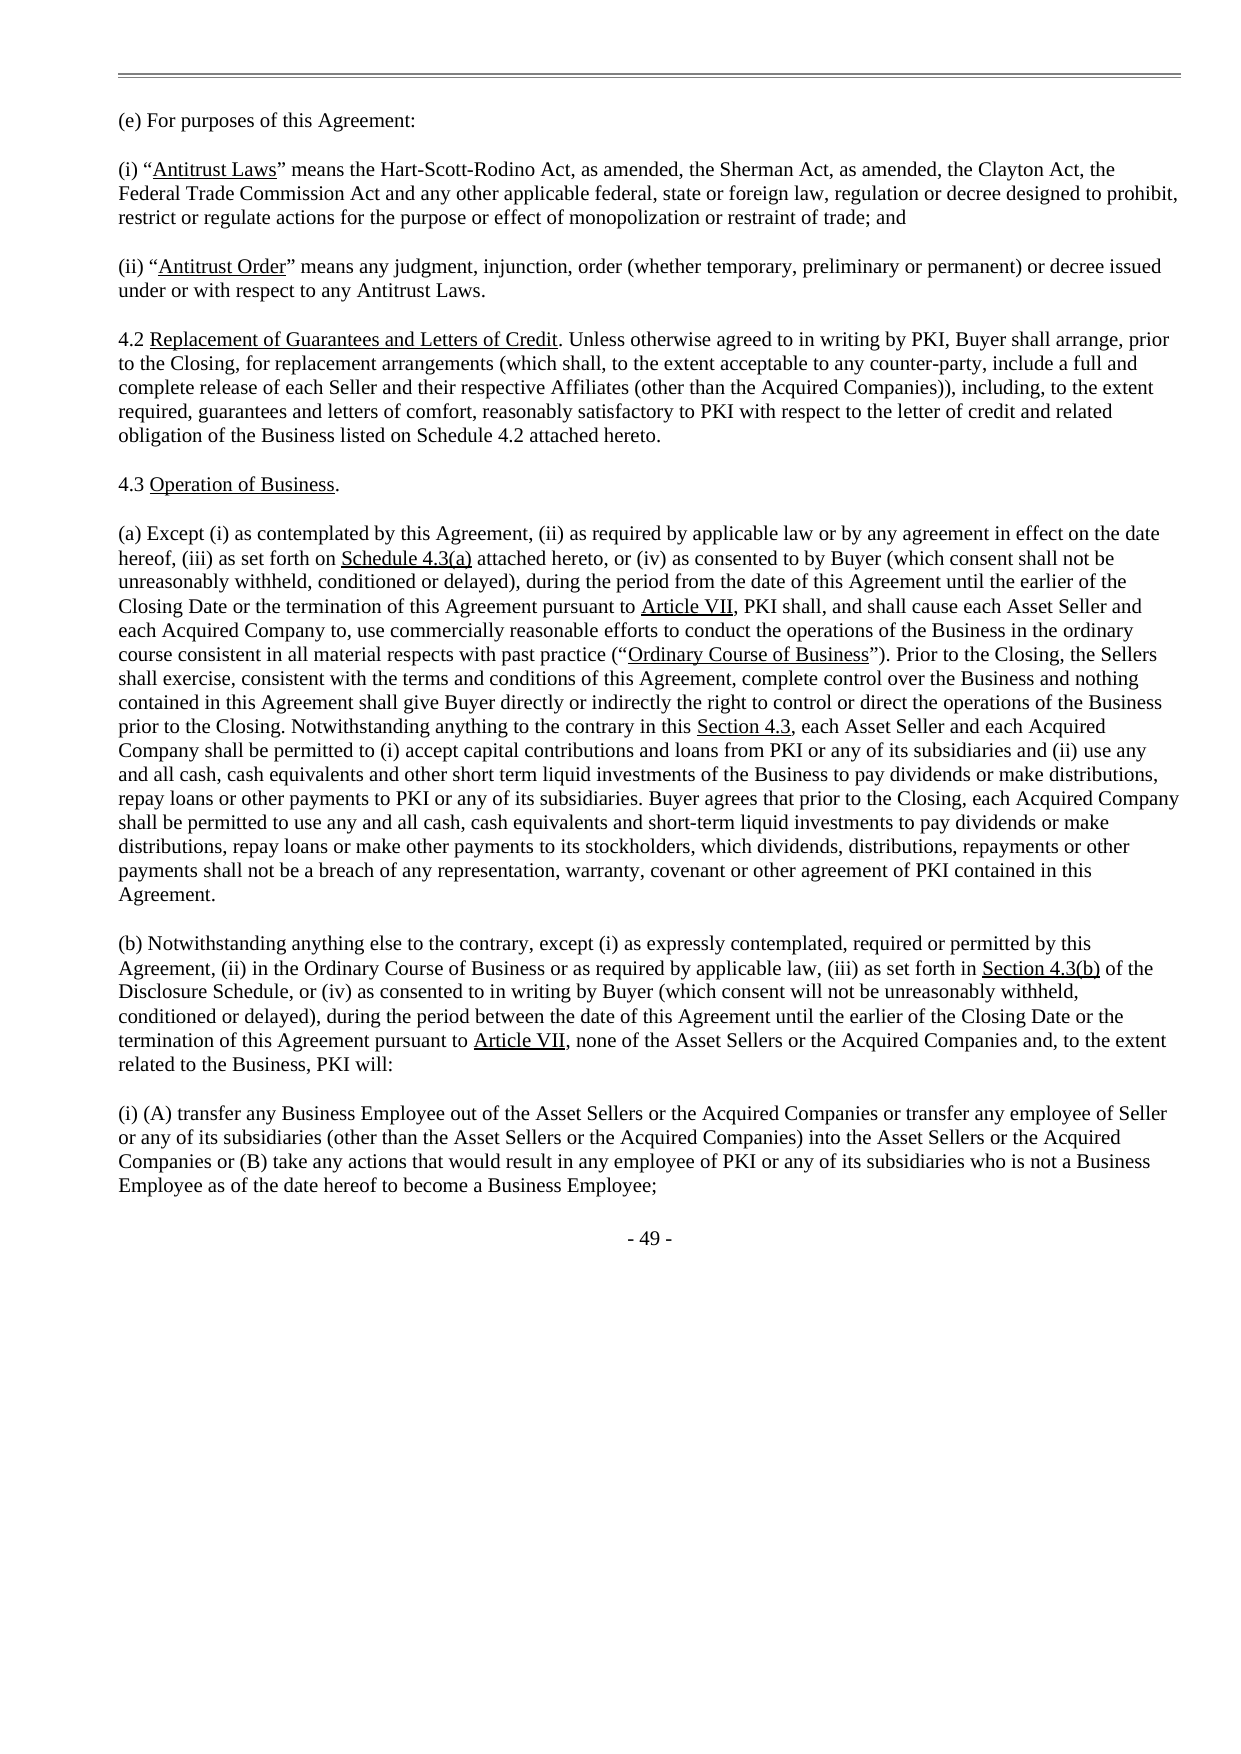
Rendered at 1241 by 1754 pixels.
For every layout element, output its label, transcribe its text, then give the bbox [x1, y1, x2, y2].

text 4.3 Operation of Business. [118, 472, 1181, 496]
text (i) “Antitrust Laws” means the Hart-Scott-Rodino Act, as amended, the Sherman Act, as amended, the Clayton Act, the Federal Trade Commission Act and any other applicable federal, state or foreign law, regulation or decree designed to prohibit, restrict or regulate actions for the purpose or effect of monopolization or restraint of trade; and [118, 157, 1181, 229]
text (a) Except (i) as contemplated by this Agreement, (ii) as required by applicable law or by any agreement in effect on the date hereof, (iii) as set forth on Schedule 4.3(a) attached hereto, or (iv) as consented to by Buyer (which consent shall not be unreasonably withheld, conditioned or delayed), during the period from the date of this Agreement until the earlier of the Closing Date or the termination of this Agreement pursuant to Article VII, PKI shall, and shall cause each Asset Seller and each Acquired Company to, use commercially reasonable efforts to conduct the operations of the Business in the ordinary course consistent in all material respects with past practice (“Ordinary Course of Business”). Prior to the Closing, the Sellers shall exercise, consistent with the terms and conditions of this Agreement, complete control over the Business and nothing contained in this Agreement shall give Buyer directly or indirectly the right to control or direct the operations of the Business prior to the Closing. Notwithstanding anything to the contrary in this Section 4.3, each Asset Seller and each Acquired Company shall be permitted to (i) accept capital contributions and loans from PKI or any of its subsidiaries and (ii) use any and all cash, cash equivalents and other short term liquid investments of the Business to pay dividends or make distributions, repay loans or other payments to PKI or any of its subsidiaries. Buyer agrees that prior to the Closing, each Acquired Company shall be permitted to use any and all cash, cash equivalents and short-term liquid investments to pay dividends or make distributions, repay loans or make other payments to its stockholders, which dividends, distributions, repayments or other payments shall not be a breach of any representation, warranty, covenant or other agreement of PKI contained in this Agreement. [118, 521, 1181, 906]
text 4.2 Replacement of Guarantees and Letters of Credit. Unless otherwise agreed to in writing by PKI, Buyer shall arrange, prior to the Closing, for replacement arrangements (which shall, to the extent acceptable to any counter-party, include a full and complete release of each Seller and their respective Affiliates (other than the Acquired Companies)), including, to the extent required, guarantees and letters of comfort, reasonably satisfactory to PKI with respect to the letter of credit and related obligation of the Business listed on Schedule 4.2 attached hereto. [118, 327, 1181, 447]
text (i) (A) transfer any Business Employee out of the Asset Sellers or the Acquired Companies or transfer any employee of Seller or any of its subsidiaries (other than the Asset Sellers or the Acquired Companies) into the Asset Sellers or the Acquired Companies or (B) take any actions that would result in any employee of PKI or any of its subsidiaries who is not a Business Employee as of the date hereof to become a Business Employee; [118, 1101, 1181, 1197]
text - 49 - [118, 1226, 1181, 1250]
text (b) Notwithstanding anything else to the contrary, except (i) as expressly contemplated, required or permitted by this Agreement, (ii) in the Ordinary Course of Business or as required by applicable law, (iii) as set forth in Section 4.3(b) of the Disclosure Schedule, or (iv) as consented to in writing by Buyer (which consent will not be unreasonably withheld, conditioned or delayed), during the period between the date of this Agreement until the earlier of the Closing Date or the termination of this Agreement pursuant to Article VII, none of the Asset Sellers or the Acquired Companies and, to the extent related to the Business, PKI will: [118, 931, 1181, 1076]
text (e) For purposes of this Agreement: [118, 108, 1181, 132]
text (ii) “Antitrust Order” means any judgment, injunction, order (whether temporary, preliminary or permanent) or decree issued under or with respect to any Antitrust Laws. [118, 254, 1181, 302]
